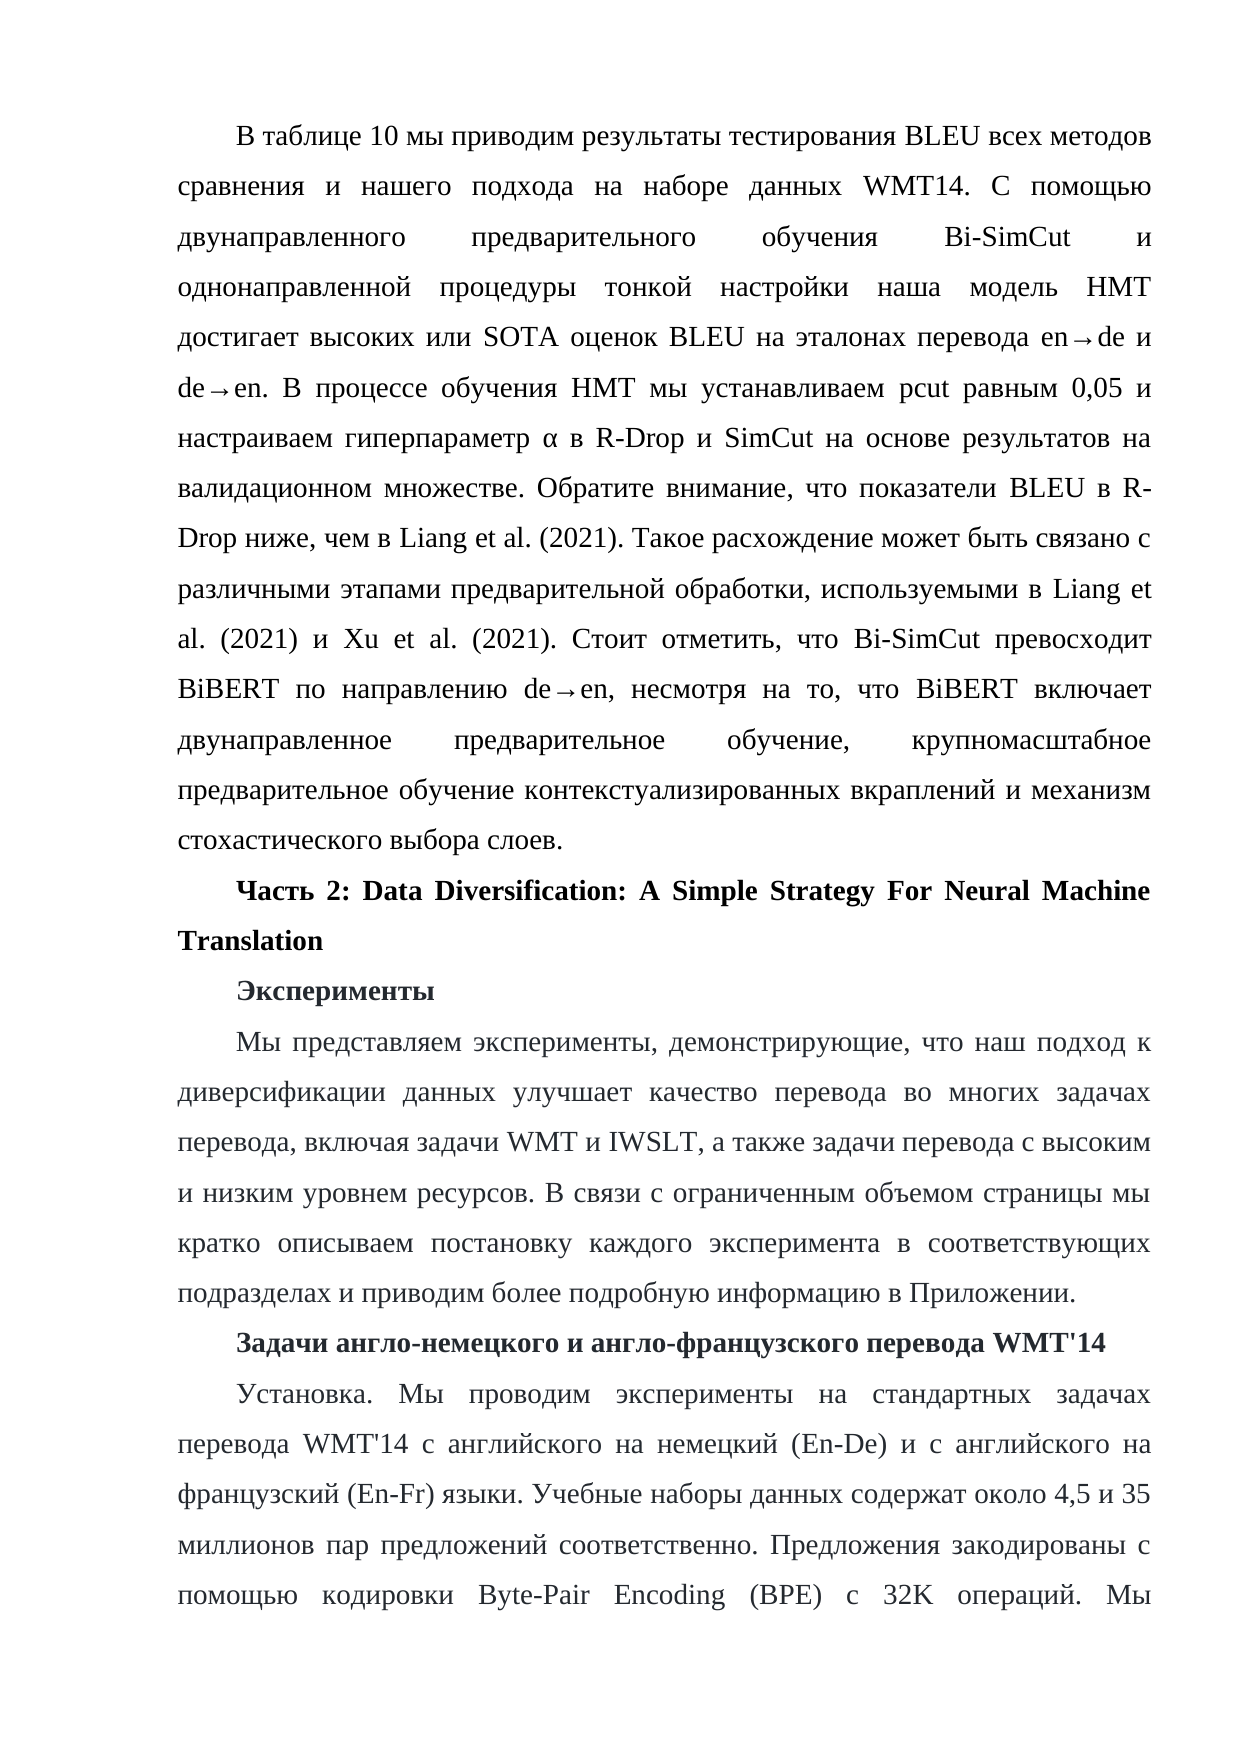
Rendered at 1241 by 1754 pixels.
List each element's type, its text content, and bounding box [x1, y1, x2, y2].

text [177, 1376, 1152, 1611]
text В таблице 10 мы приводим результаты тестирования BLEU всех методов сравнения и нашего подхода на наборе данных WMT14. С помощью двунаправленного предварительного обучения Bi-SimCut и однонаправленной процедуры тонкой настройки наша модель НМТ достигает высоких или SOTA оценок BLEU на эталонах перевода en→de и de→en. В процессе обучения НМТ мы устанавливаем pcut равным 0,05 и настраиваем гиперпараметр α в R-Drop и SimCut на основе результатов на валидационном множестве. Обратите внимание, что показатели BLEU в R-Drop ниже, чем в Liang et al. (2021). Такое расхождение может быть связано с различными этапами предварительной обработки, используемыми в Liang et al. (2021) и Xu et al. (2021). Стоит отметить, что Bi-SimCut превосходит BiBERT по направлению de→en, несмотря на то, что BiBERT включает двунаправленное предварительное обучение, крупномасштабное предварительное обучение контекстуализированных вкраплений и механизм стохастического выбора слоев. [177, 118, 1152, 856]
text Мы представляем эксперименты, демонстрирующие, что наш подход к диверсификации данных улучшает качество перевода во многих задачах перевода, включая задачи WMT и IWSLT, а также задачи перевода с высоким и низким уровнем ресурсов. В связи с ограниченным объемом страницы мы кратко описываем постановку каждого эксперимента в соответствующих подразделах и приводим более подробную информацию в Приложении. [177, 1024, 1152, 1309]
text Часть 2: Data Diversification: A Simple Strategy For Neural Machine Translation [177, 873, 1152, 957]
text Задачи англо-немецкого и англо-французского перевода WMT'14 [177, 1326, 1152, 1359]
text Эксперименты [177, 973, 1152, 1007]
